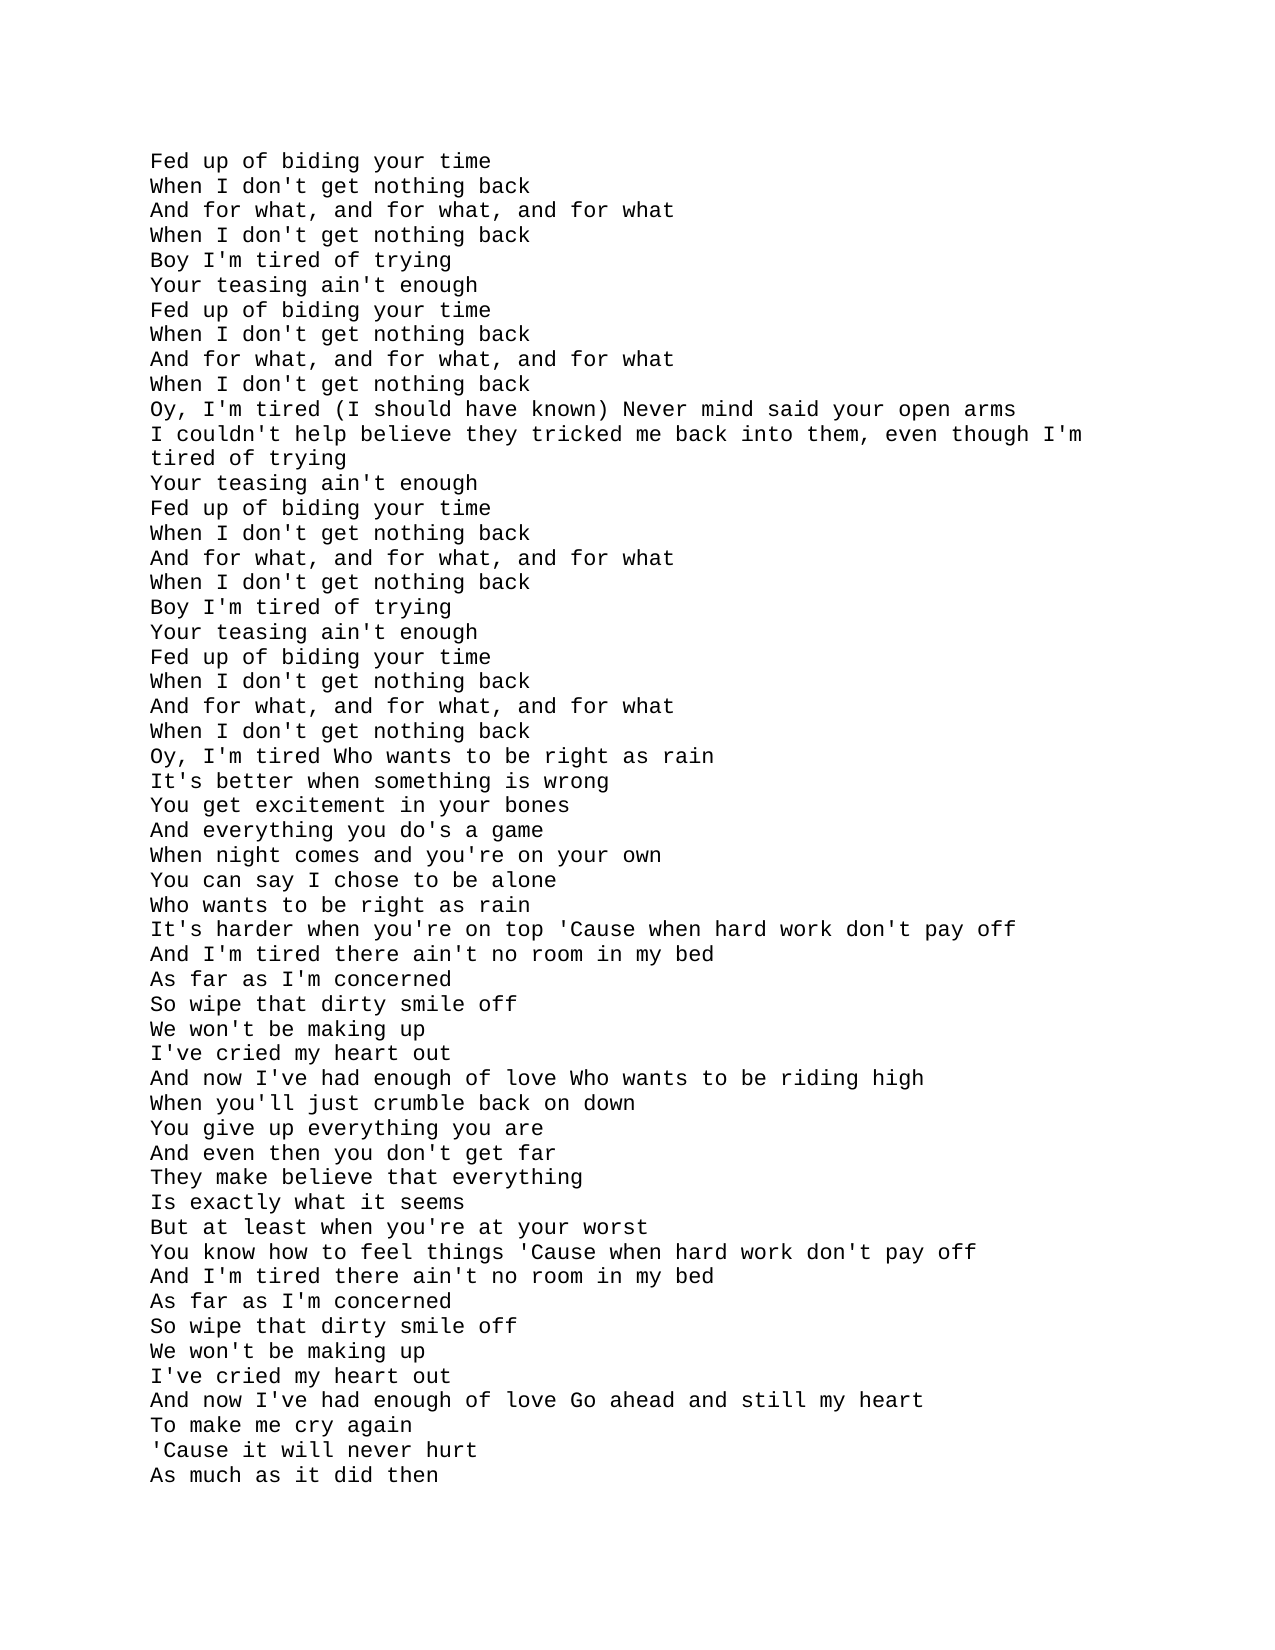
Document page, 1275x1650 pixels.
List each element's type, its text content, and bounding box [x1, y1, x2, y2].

text So wipe that dirty smile off [150, 993, 1125, 1018]
text When I don't get nothing back [150, 671, 1125, 695]
text And I'm tired there ain't no room in my bed [150, 1266, 1125, 1290]
text Your teasing ain't enough [150, 472, 1125, 497]
text When I don't get nothing back [150, 522, 1125, 547]
text It's harder when you're on top 'Cause when hard work don't pay off [150, 918, 1125, 943]
text Who wants to be right as rain [150, 894, 1125, 918]
text I couldn't help believe they tricked me back into them, even though I'm tired of trying [150, 423, 1125, 472]
text Your teasing ain't enough [150, 621, 1125, 646]
text 'Cause it will never hurt [150, 1439, 1125, 1464]
text You can say I chose to be alone [150, 869, 1125, 894]
text When I don't get nothing back [150, 175, 1125, 199]
text Your teasing ain't enough [150, 274, 1125, 299]
text When you'll just crumble back on down [150, 1092, 1125, 1117]
text As far as I'm concerned [150, 968, 1125, 993]
text You get excitement in your bones [150, 794, 1125, 819]
text When I don't get nothing back [150, 224, 1125, 249]
text When night comes and you're on your own [150, 844, 1125, 869]
text When I don't get nothing back [150, 720, 1125, 745]
text Fed up of biding your time [150, 497, 1125, 522]
text I've cried my heart out [150, 1042, 1125, 1067]
text To make me cry again [150, 1414, 1125, 1439]
text Oy, I'm tired Who wants to be right as rain [150, 745, 1125, 770]
text And for what, and for what, and for what [150, 199, 1125, 224]
text When I don't get nothing back [150, 323, 1125, 348]
text And for what, and for what, and for what [150, 695, 1125, 720]
text They make believe that everything [150, 1166, 1125, 1191]
text And even then you don't get far [150, 1142, 1125, 1166]
text Fed up of biding your time [150, 150, 1125, 175]
text But at least when you're at your worst [150, 1216, 1125, 1241]
text And I'm tired there ain't no room in my bed [150, 943, 1125, 968]
text When I don't get nothing back [150, 373, 1125, 398]
text It's better when something is wrong [150, 770, 1125, 794]
text Is exactly what it seems [150, 1191, 1125, 1216]
text When I don't get nothing back [150, 571, 1125, 596]
text We won't be making up [150, 1018, 1125, 1042]
text As much as it did then [150, 1464, 1125, 1489]
text Fed up of biding your time [150, 299, 1125, 323]
text Fed up of biding your time [150, 646, 1125, 671]
text As far as I'm concerned [150, 1290, 1125, 1315]
text Boy I'm tired of trying [150, 249, 1125, 274]
text We won't be making up [150, 1340, 1125, 1365]
text And for what, and for what, and for what [150, 547, 1125, 571]
text And now I've had enough of love Go ahead and still my heart [150, 1389, 1125, 1414]
text You give up everything you are [150, 1117, 1125, 1142]
text And for what, and for what, and for what [150, 348, 1125, 373]
text Boy I'm tired of trying [150, 596, 1125, 621]
text And everything you do's a game [150, 819, 1125, 844]
text You know how to feel things 'Cause when hard work don't pay off [150, 1241, 1125, 1266]
text I've cried my heart out [150, 1365, 1125, 1389]
text And now I've had enough of love Who wants to be riding high [150, 1067, 1125, 1092]
text Oy, I'm tired (I should have known) Never mind said your open arms [150, 398, 1125, 423]
text So wipe that dirty smile off [150, 1315, 1125, 1340]
